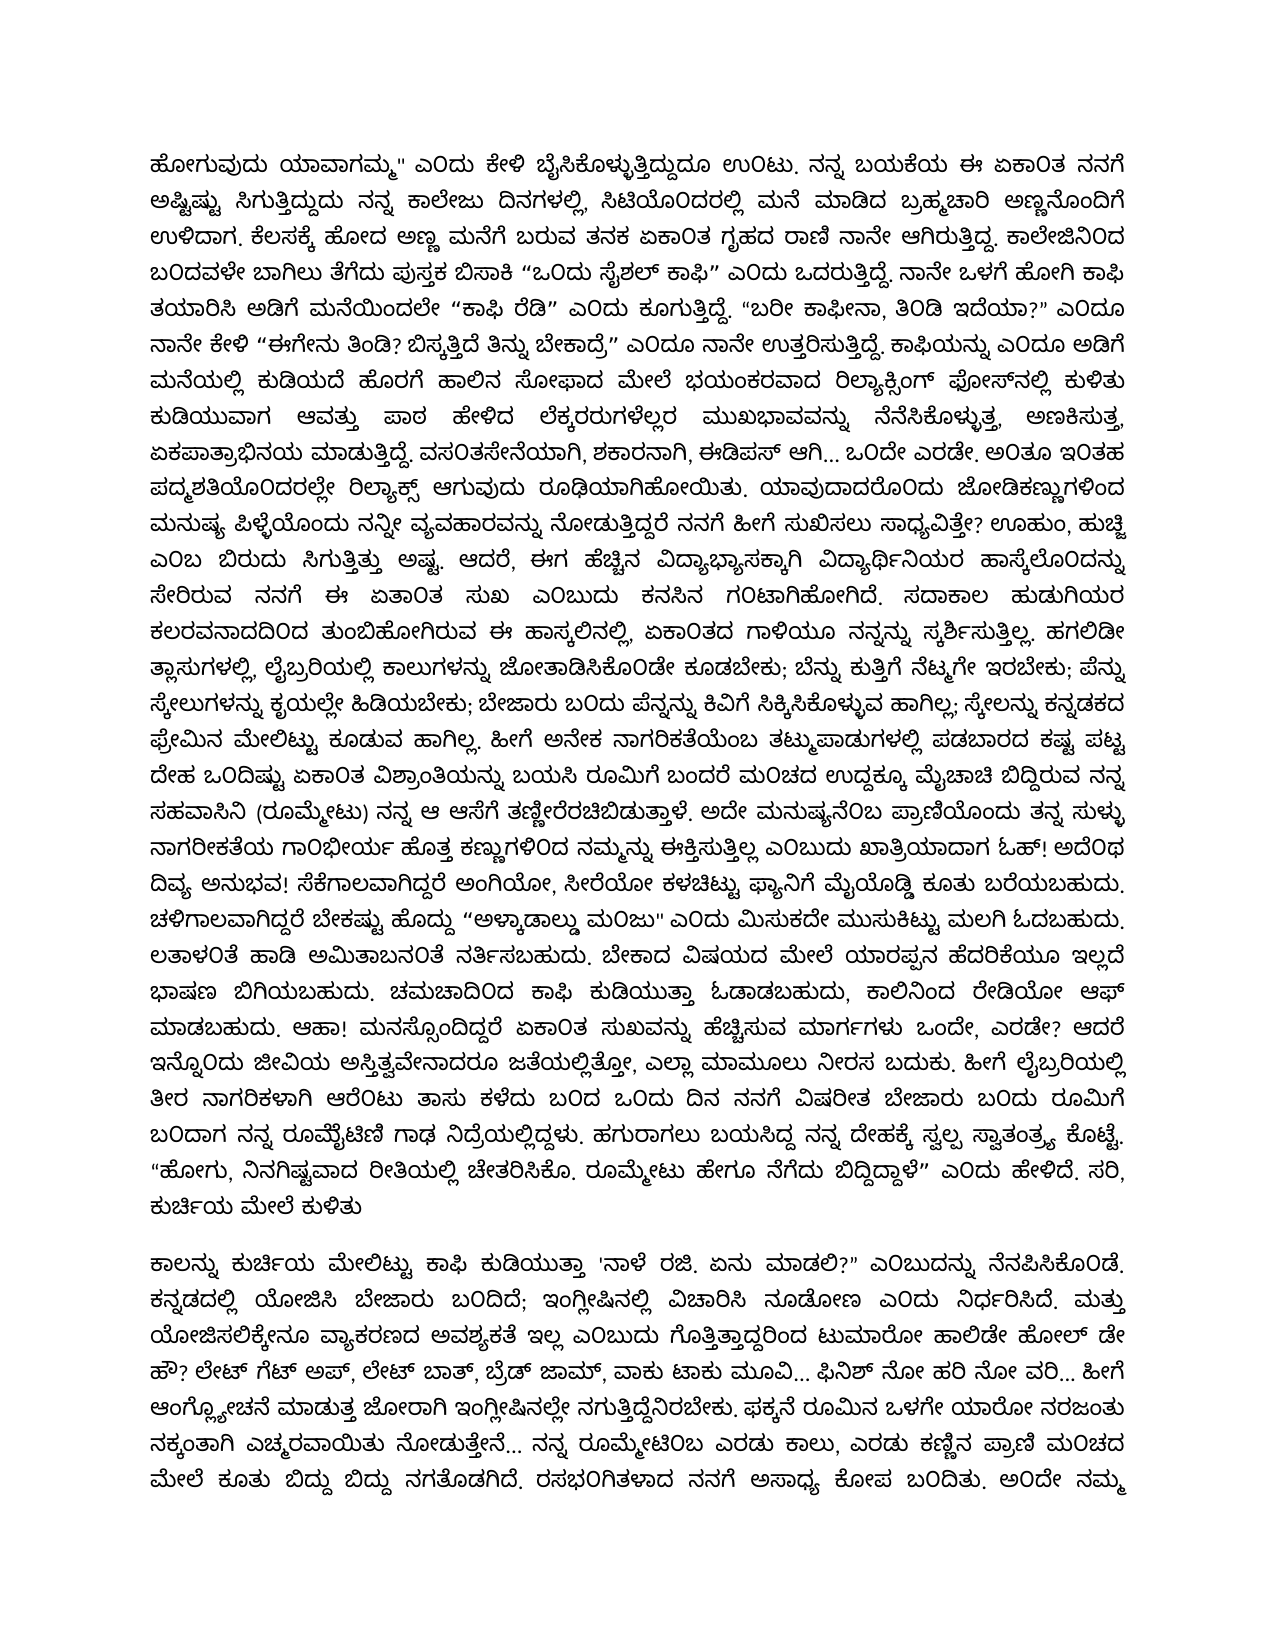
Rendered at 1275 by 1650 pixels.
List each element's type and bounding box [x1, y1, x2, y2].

text [150, 150, 1125, 1223]
text [150, 1249, 1125, 1496]
